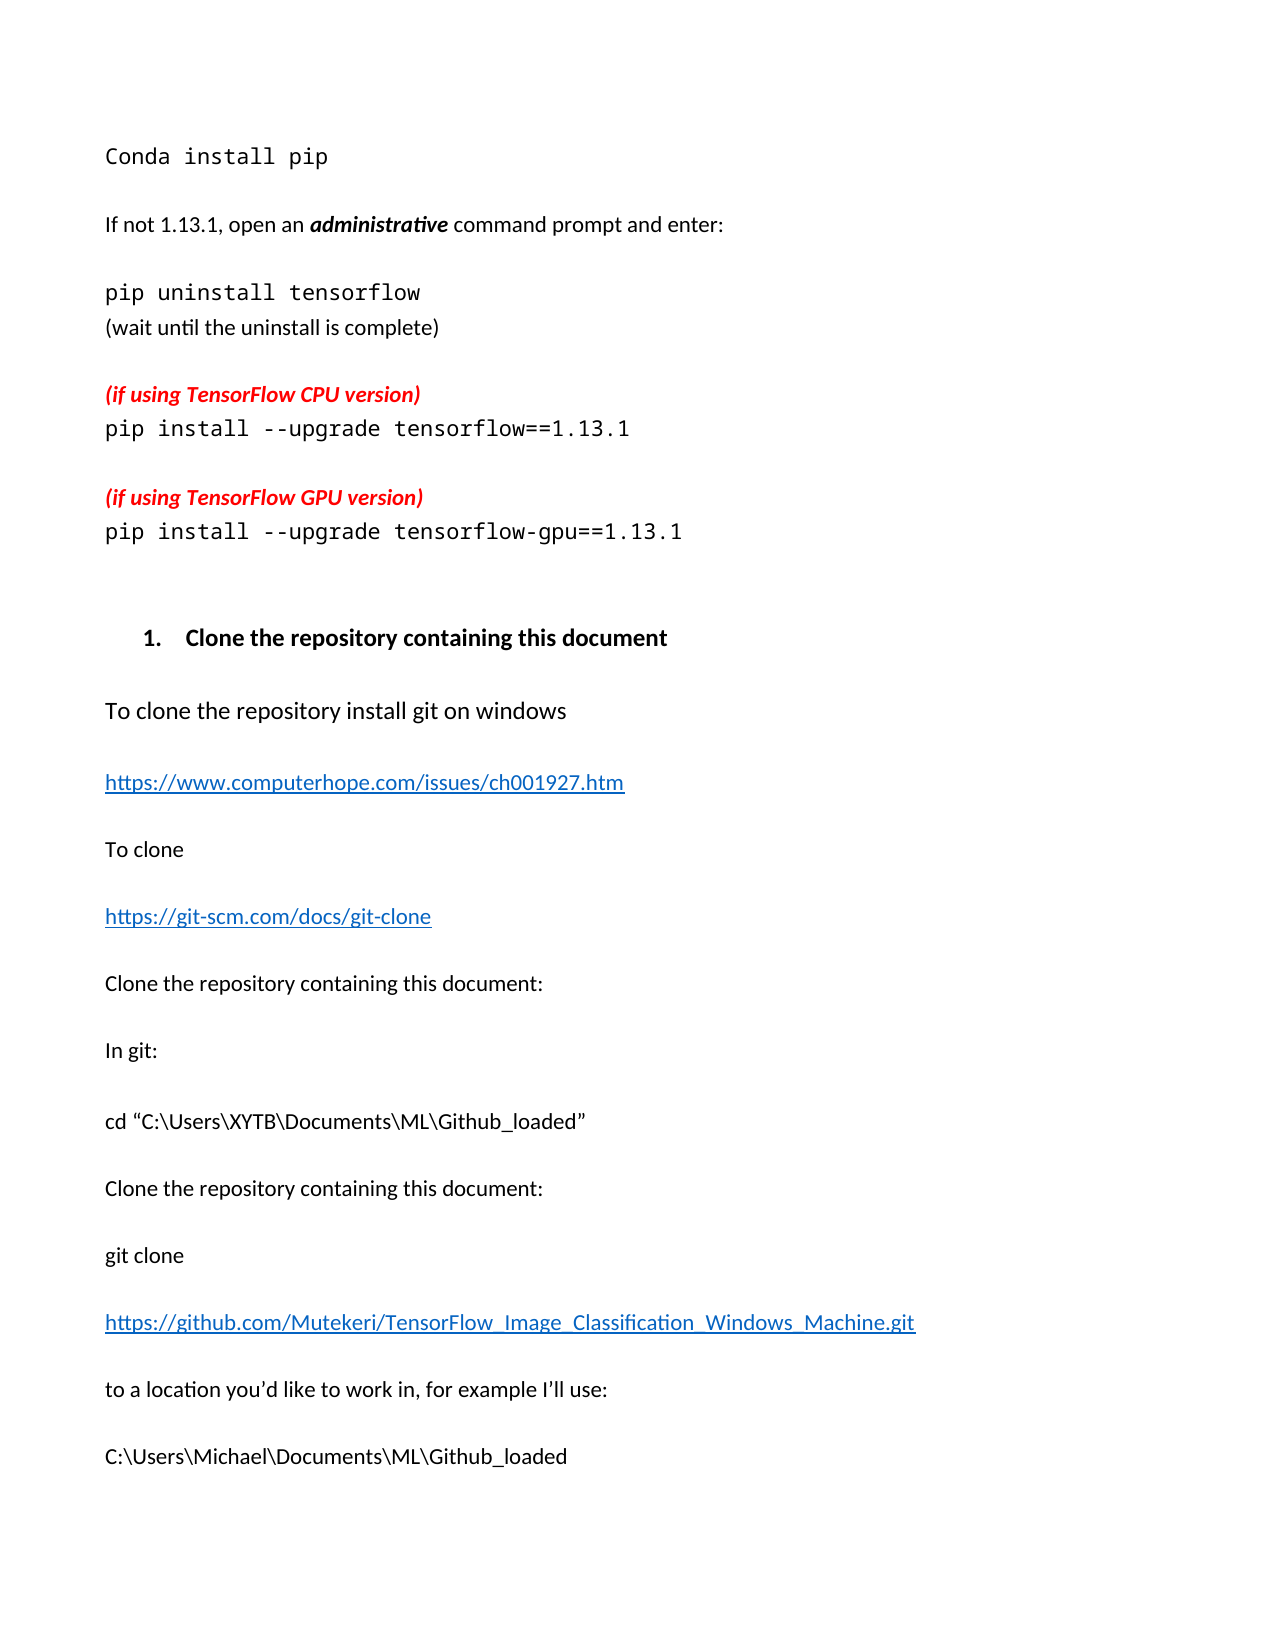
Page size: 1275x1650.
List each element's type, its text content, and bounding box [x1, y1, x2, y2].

text https://www.computerhope.com/issues/ch001927.htm [105, 768, 1170, 796]
text pip uninstall tensorflow [105, 277, 1170, 307]
list Clone the repository containing this document [142, 622, 1170, 653]
text (if using TensorFlow CPU version) [105, 380, 1170, 408]
text (wait until the uninstall is complete) [105, 313, 1170, 341]
text git clone [105, 1241, 1170, 1269]
text https://git-scm.com/docs/git-clone [105, 902, 1170, 931]
text https://github.com/Mutekeri/TensorFlow_Image_Classification_Windows_Machine.git [105, 1308, 1170, 1336]
text Clone the repository containing this document: [105, 969, 1170, 998]
text pip install --upgrade tensorflow==1.13.1 [105, 413, 1170, 443]
text To clone [105, 835, 1170, 863]
text In git: [105, 1037, 1170, 1065]
text To clone the repository install git on windows [105, 695, 1170, 726]
text (if using TensorFlow GPU version) [105, 483, 1170, 511]
text If not 1.13.1, open an administrative command prompt and enter: [105, 210, 1170, 238]
text pip install --upgrade tensorflow-gpu==1.13.1 [105, 516, 1170, 546]
text Clone the repository containing this document: [105, 1174, 1170, 1202]
text C:\Users\Michael\Documents\ML\Github_loaded [105, 1442, 1170, 1470]
text Conda install pip [105, 141, 1170, 171]
text cd “C:\Users\XYTB\Documents\ML\Github_loaded” [105, 1107, 1170, 1135]
text to a location you’d like to work in, for example I’ll use: [105, 1375, 1170, 1403]
